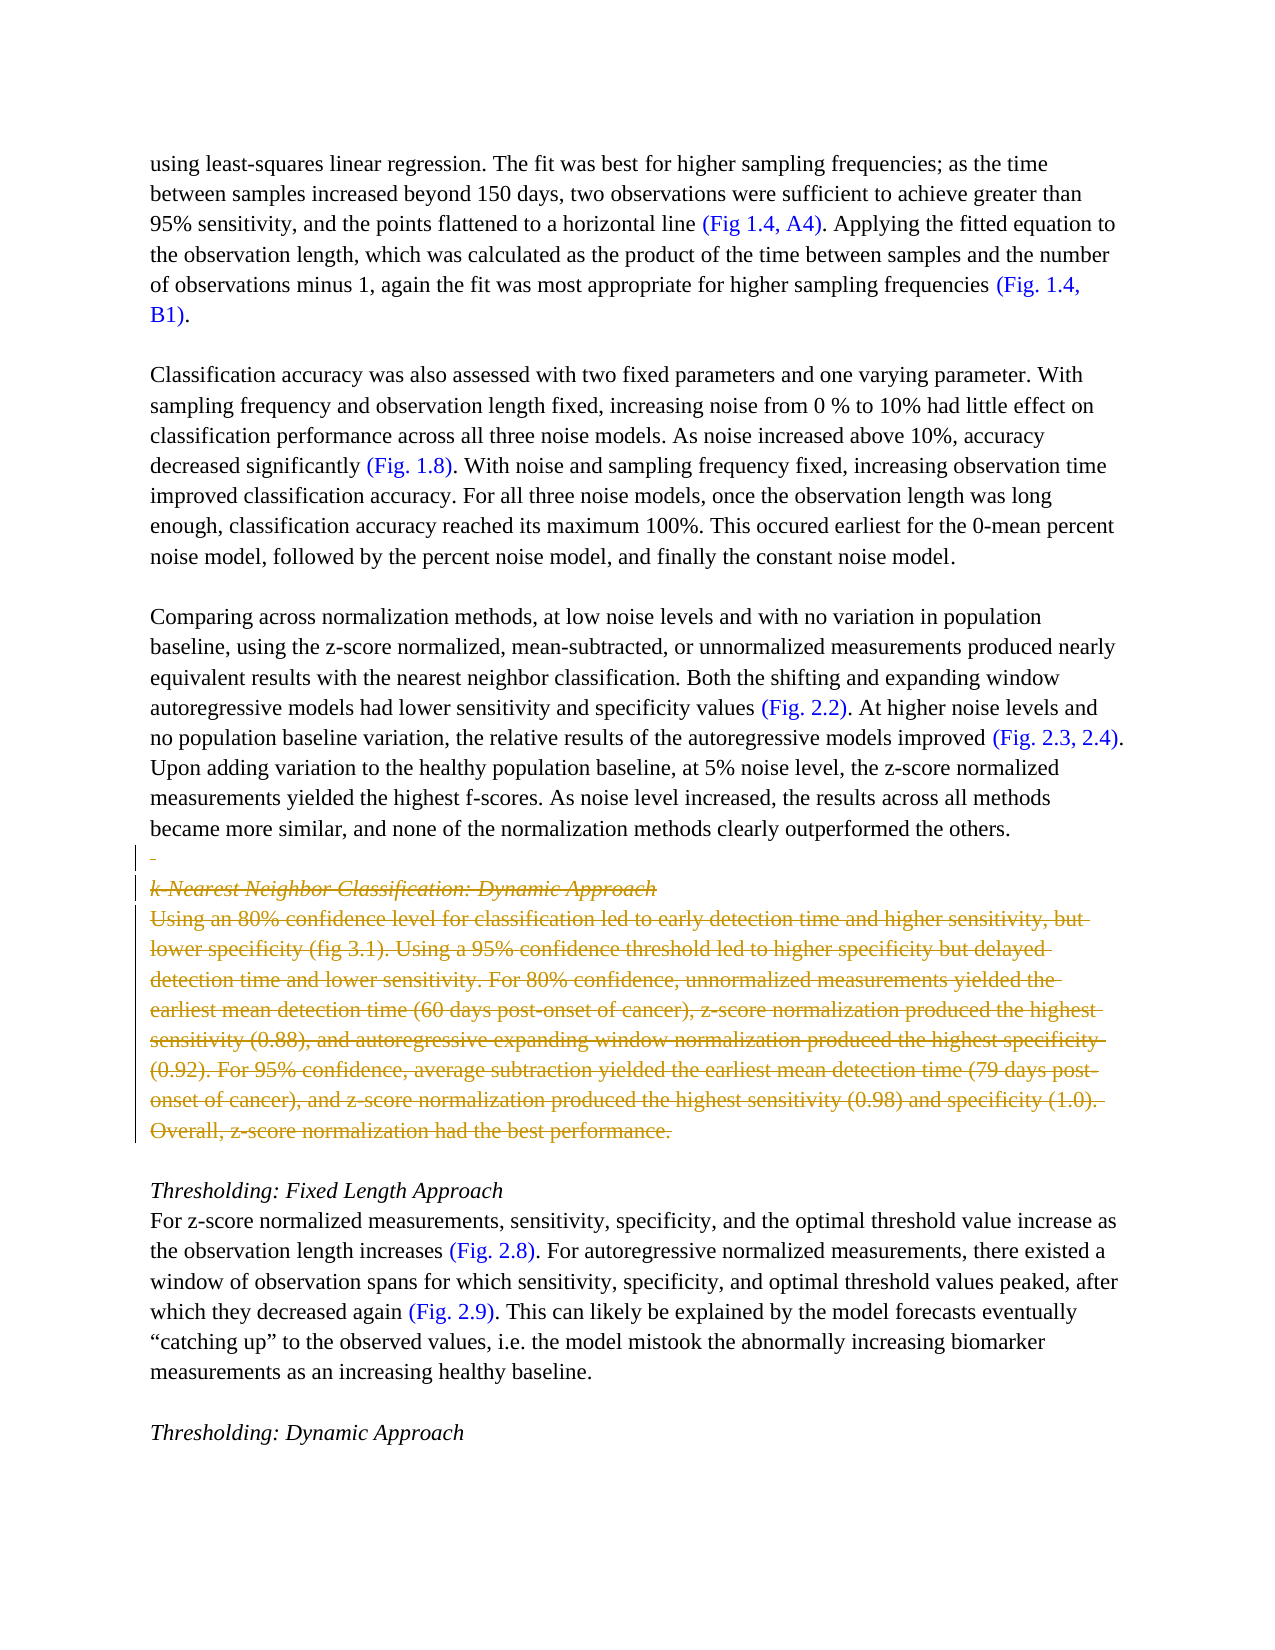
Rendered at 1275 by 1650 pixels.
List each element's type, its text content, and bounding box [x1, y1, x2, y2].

text Classification accuracy was also assessed with two fixed parameters and one varying parameter. With sampling frequency and observation length fixed, increasing noise from 0 % to 10% had little effect on classification performance across all three noise models. As noise increased above 10%, accuracy decreased significantly (Fig. 1.8). With noise and sampling frequency fixed, increasing observation time improved classification accuracy. For all three noise models, once the observation length was long enough, classification accuracy reached its maximum 100%. This occured earliest for the 0-mean percent noise model, followed by the percent noise model, and finally the constant noise model. [150, 361, 1125, 569]
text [150, 150, 1125, 327]
text Thresholding: Dynamic Approach [150, 1419, 1125, 1445]
text Thresholding: Fixed Length Approach [150, 1177, 1125, 1203]
text Comparing across normalization methods, at low noise levels and with no variation in population baseline, using the z-score normalized, mean-subtracted, or unnormalized measurements produced nearly equivalent results with the nearest neighbor classification. Both the shifting and expanding window autoregressive models had lower sensitivity and specificity values (Fig. 2.2). At higher noise levels and no population baseline variation, the relative results of the autoregressive models improved (Fig. 2.3, 2.4). Upon adding variation to the healthy population baseline, at 5% noise level, the z-score normalized measurements yielded the highest f-scores. As noise level increased, the results across all methods became more similar, and none of the normalization methods clearly outperformed the others. [150, 603, 1125, 841]
text For z-score normalized measurements, sensitivity, specificity, and the optimal threshold value increase as the observation length increases (Fig. 2.8). For autoregressive normalized measurements, there existed a window of observation spans for which sensitivity, specificity, and optimal threshold values peaked, after which they decreased again (Fig. 2.9). This can likely be explained by the model forecasts eventually “catching up” to the observed values, i.e. the model mistook the abnormally increasing biomarker measurements as an increasing healthy baseline. [150, 1207, 1125, 1385]
